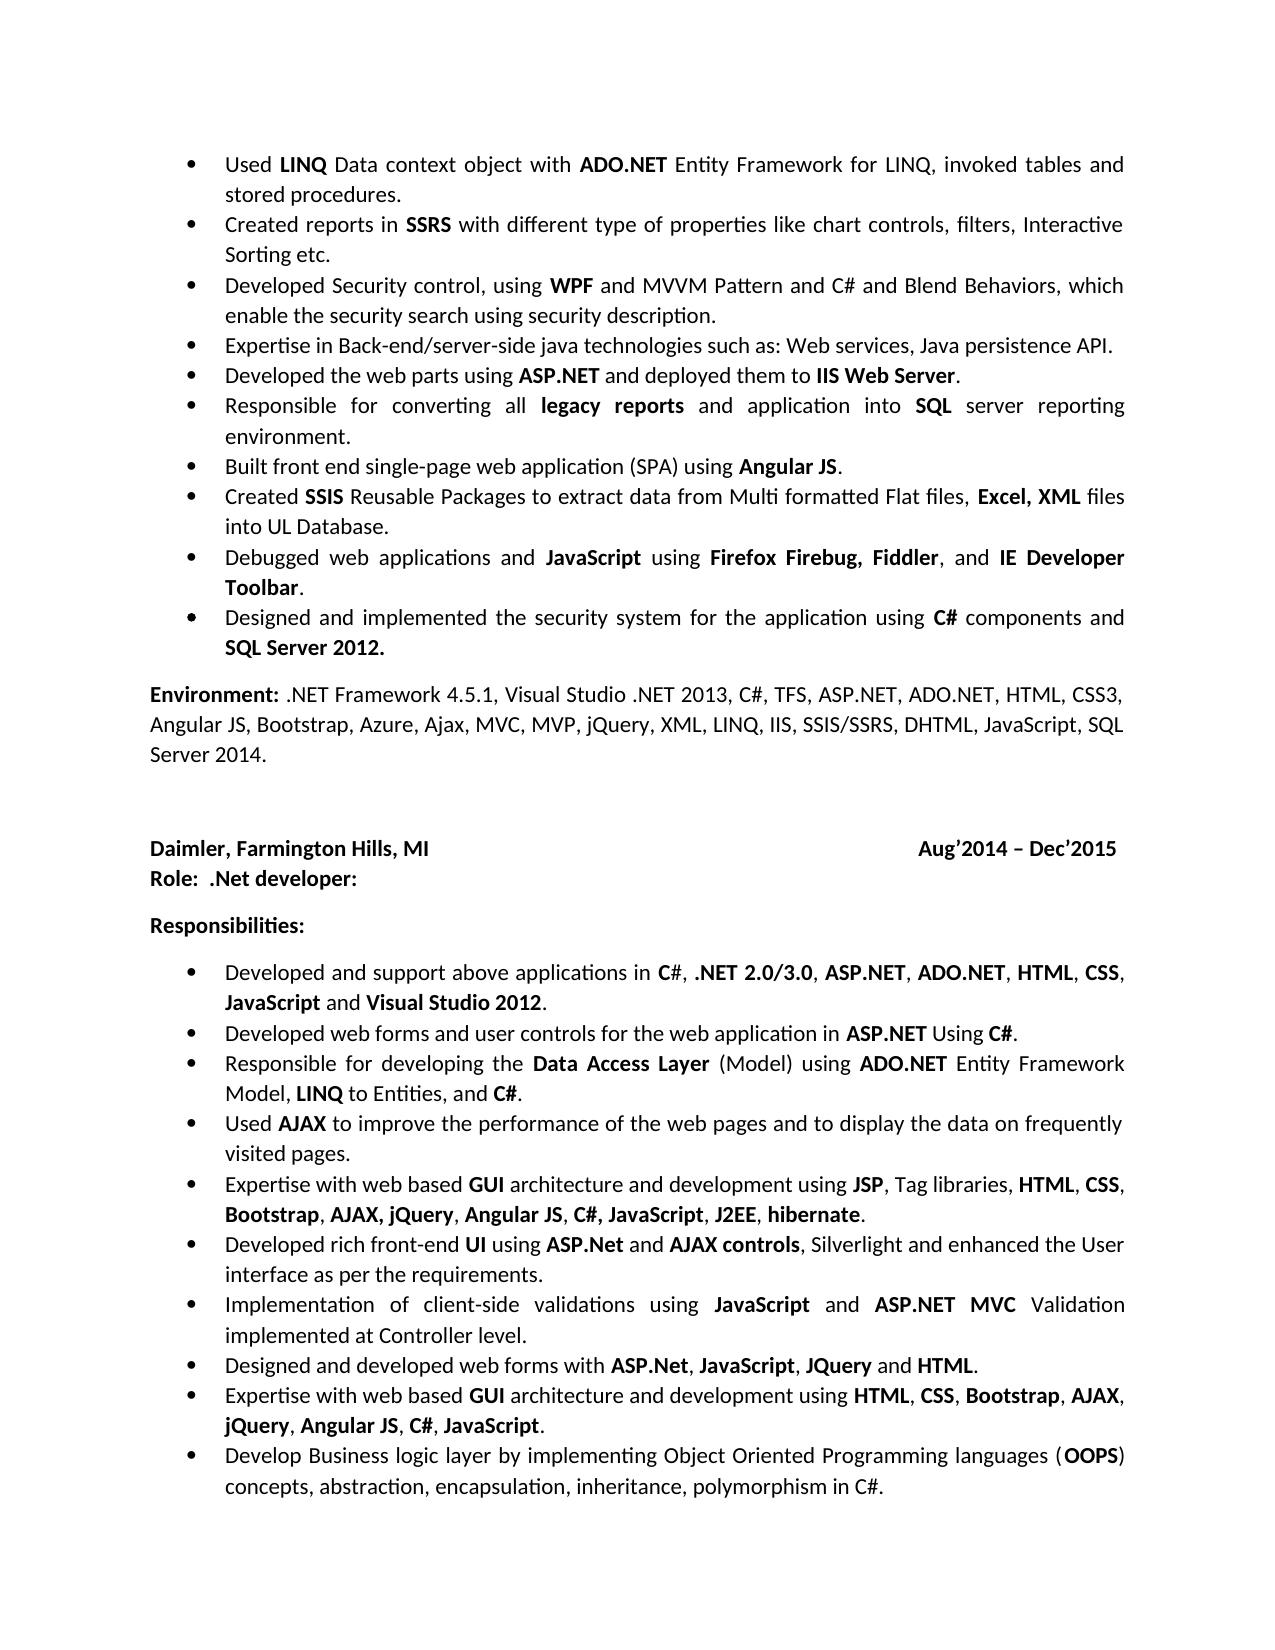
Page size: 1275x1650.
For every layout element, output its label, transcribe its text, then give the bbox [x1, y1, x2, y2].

list Expertise with web based GUI architecture and development using HTML, CSS, Bootstrap, AJAX, jQuery, Angular JS, C#, JavaScript. [187, 1381, 1125, 1439]
text Responsibilities: [150, 911, 1125, 939]
list Develop Business logic layer by implementing Object Oriented Programming languages (OOPS) concepts, abstraction, encapsulation, inheritance, polymorphism in C#. [187, 1442, 1125, 1500]
list Developed the web parts using ASP.NET and deployed them to IIS Web Server. [187, 361, 1125, 389]
list Designed and implemented the security system for the application using C# components and SQL Server 2012. [187, 603, 1125, 661]
text Daimler, Farmington Hills, MI Aug’2014 – Dec’2015 Role: .Net developer: [150, 834, 1125, 893]
list Responsible for converting all legacy reports and application into SQL server reporting environment. [187, 392, 1125, 450]
list Expertise with web based GUI architecture and development using JSP, Tag libraries, HTML, CSS, Bootstrap, AJAX, jQuery, Angular JS, C#, JavaScript, J2EE, hibernate. [187, 1170, 1125, 1228]
list Developed rich front-end UI using ASP.Net and AJAX controls, Silverlight and enhanced the User interface as per the requirements. [187, 1230, 1125, 1288]
list Developed and support above applications in C#, .NET 2.0/3.0, ASP.NET, ADO.NET, HTML, CSS, JavaScript and Visual Studio 2012. [187, 958, 1125, 1017]
list Created SSIS Reusable Packages to extract data from Multi formatted Flat files, Excel, XML files into UL Database. [187, 482, 1125, 541]
list Used AJAX to improve the performance of the web pages and to display the data on frequently visited pages. [187, 1109, 1125, 1168]
list Developed Security control, using WPF and MVVM Pattern and C# and Blend Behaviors, which enable the security search using security description. [187, 271, 1125, 329]
list Implementation of client-side validations using JavaScript and ASP.NET MVC Validation implemented at Controller level. [187, 1291, 1125, 1349]
list Designed and developed web forms with ASP.Net, JavaScript, JQuery and HTML. [187, 1351, 1125, 1379]
list Created reports in SSRS with different type of properties like chart controls, filters, Interactive Sorting etc. [187, 210, 1125, 269]
list Built front end single-page web application (SPA) using Angular JS. [187, 452, 1125, 480]
text Environment: .NET Framework 4.5.1, Visual Studio .NET 2013, C#, TFS, ASP.NET, ADO.NET, HTML, CSS3, Angular JS, Bootstrap, Azure, Ajax, MVC, MVP, jQuery, XML, LINQ, IIS, SSIS/SSRS, DHTML, JavaScript, SQL Server 2014. [150, 680, 1125, 769]
list Used LINQ Data context object with ADO.NET Entity Framework for LINQ, invoked tables and stored procedures. [187, 150, 1125, 208]
list Expertise in Back-end/server-side java technologies such as: Web services, Java persistence API. [187, 331, 1125, 359]
list Debugged web applications and JavaScript using Firefox Firebug, Fiddler, and IE Developer Toolbar. [187, 543, 1125, 601]
list Responsible for developing the Data Access Layer (Model) using ADO.NET Entity Framework Model, LINQ to Entities, and C#. [187, 1049, 1125, 1107]
list Developed web forms and user controls for the web application in ASP.NET Using C#. [187, 1019, 1125, 1047]
